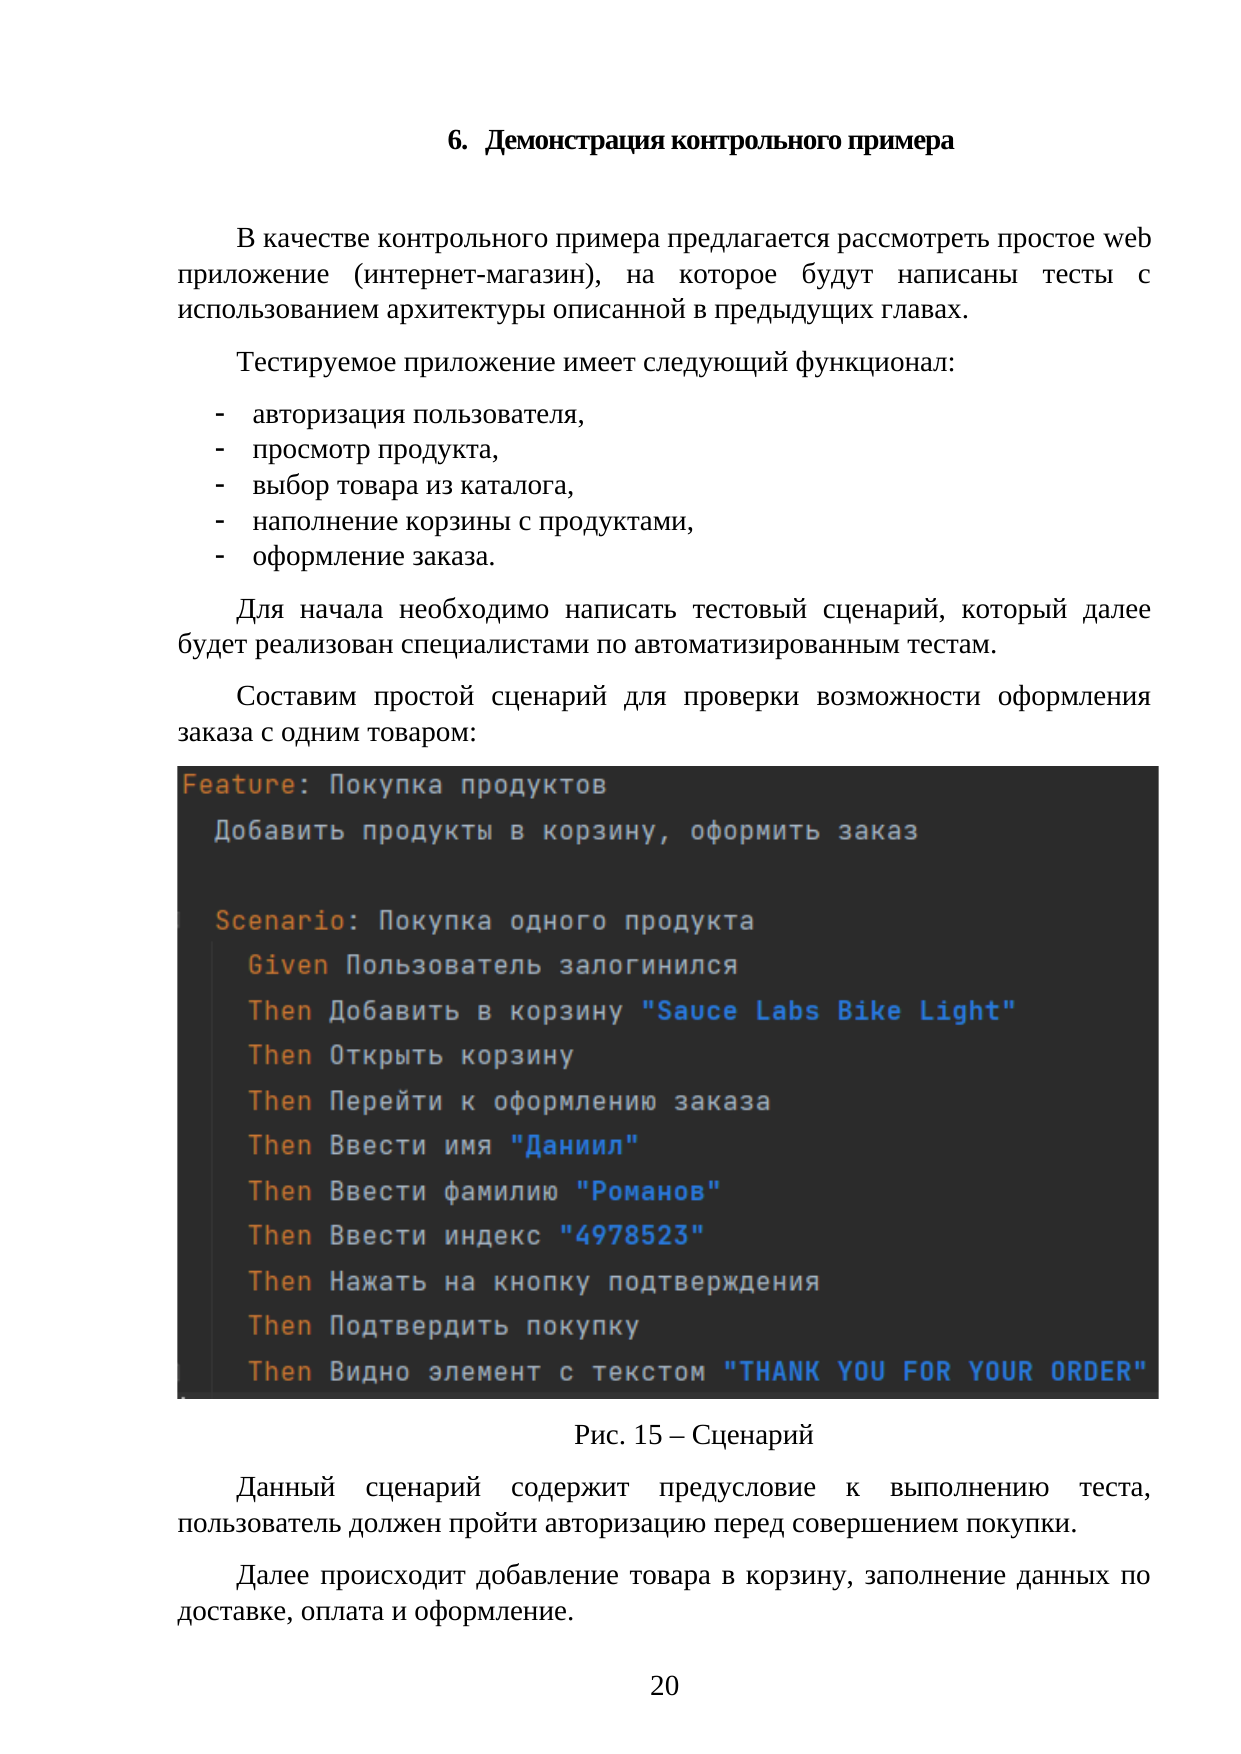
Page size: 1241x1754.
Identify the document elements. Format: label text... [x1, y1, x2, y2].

list просмотр продукта, [215, 432, 1152, 465]
text Далее происходит добавление товара в корзину, заполнение данных по доставке, оплата и оформление. [177, 1557, 1152, 1626]
text В качестве контрольного примера предлагается рассмотреть простое web приложение (интернет-магазин), на которое будут написаны тесты с использованием архитектуры описанной в предыдущих главах. [177, 221, 1152, 325]
picture [177, 766, 1159, 1399]
list выбор товара из каталога, [215, 467, 1152, 501]
text Тестируемое приложение имеет следующий функционал: [177, 344, 1152, 377]
list оформление заказа. [215, 538, 1152, 572]
text Для начала необходимо написать тестовый сценарий, который далее будет реализован специалистами по автоматизированным тестам. [177, 591, 1152, 660]
text Данный сценарий содержит предусловие к выполнению теста, пользователь должен пройти авторизацию перед совершением покупки. [177, 1469, 1152, 1538]
text Рис. 15 – Сценарий [177, 1417, 1152, 1451]
text Составим простой сценарий для проверки возможности оформления заказа с одним товаром: [177, 678, 1152, 747]
list наполнение корзины с продуктами, [215, 503, 1152, 536]
subtitle Демонстрация контрольного примера [251, 122, 1152, 156]
list авторизация пользователя, [215, 396, 1152, 429]
